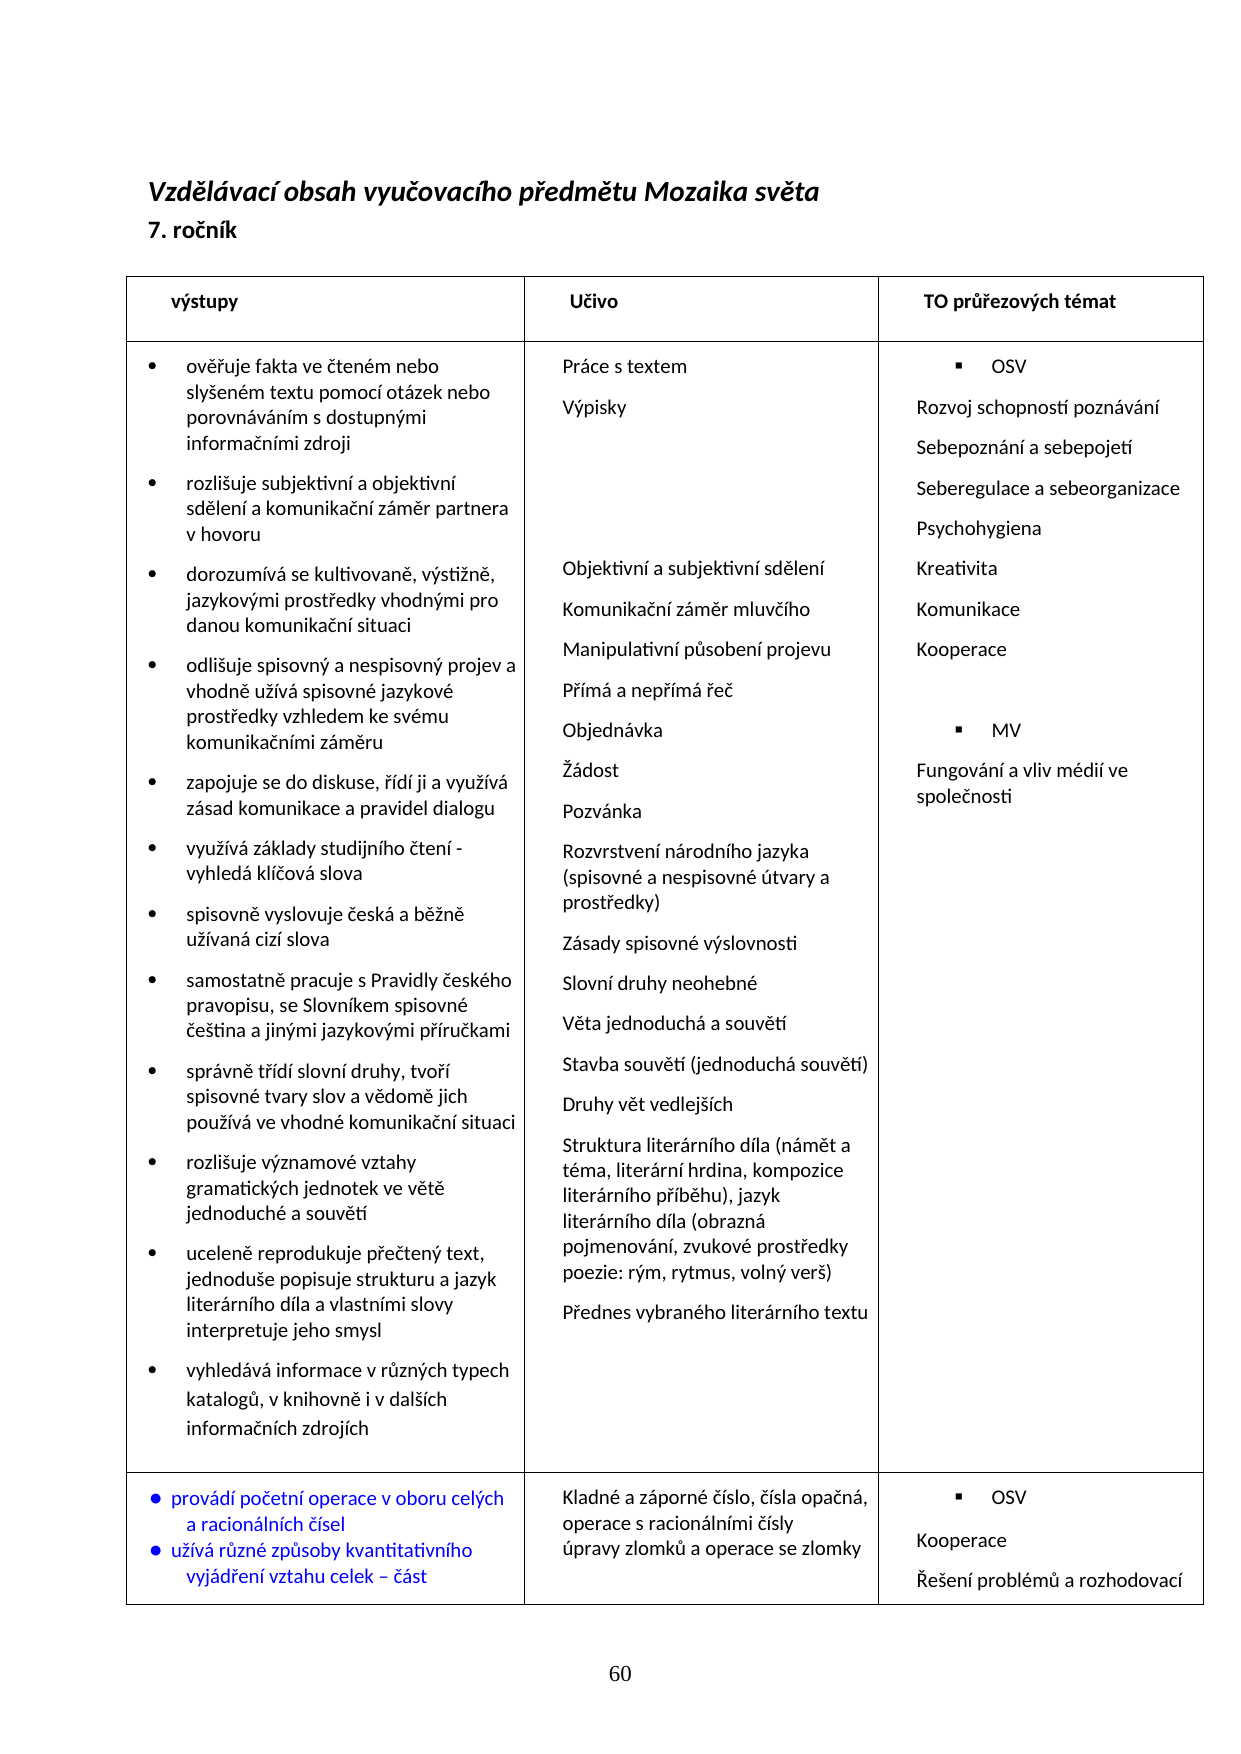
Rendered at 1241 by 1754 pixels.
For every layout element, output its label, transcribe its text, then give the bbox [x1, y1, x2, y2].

table_cell ověřuje fakta ve čteném nebo slyšeném textu pomocí otázek nebo porovnáváním s dostupnými informačními zdroji rozlišuje subjektivní a objektivní sdělení a komunikační záměr partnera v hovoru dorozumívá se kultivovaně, výstižně, jazykovými prostředky vhodnými pro danou komunikační situaci odlišuje spisovný a nespisovný projev a vhodně užívá spisovné jazykové prostředky vzhledem ke svému komunikačními záměru zapojuje se do diskuse, řídí ji a využívá zásad komunikace a pravidel dialogu využívá základy studijního čtení - vyhledá klíčová slova spisovně vyslovuje česká a běžně užívaná cizí slova samostatně pracuje s Pravidly českého pravopisu, se Slovníkem spisovné čeština a jinými jazykovými příručkami správně třídí slovní druhy, tvoří spisovné tvary slov a vědomě jich používá ve vhodné komunikační situaci rozlišuje významové vztahy gramatických jednotek ve větě jednoduché a souvětí uceleně reprodukuje přečtený text, jednoduše popisuje strukturu a jazyk literárního díla a vlastními slovy interpretuje jeho smysl vyhledává informace v různých typech katalogů, v knihovně i v dalších informačních zdrojích [127, 342, 524, 1472]
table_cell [127, 1473, 524, 1604]
table_header TO průřezových témat [879, 277, 1203, 341]
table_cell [879, 1473, 1203, 1604]
table_header Učivo [525, 277, 878, 341]
table_cell OSV Rozvoj schopností poznávání Sebepoznání a sebepojetí Seberegulace a sebeorganizace Psychohygiena Kreativita Komunikace Kooperace MV Fungování a vliv médií ve společnosti [879, 342, 1203, 1472]
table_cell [525, 1473, 878, 1604]
subtitle Vzdělávací obsah vyučovacího předmětu Mozaika světa [148, 173, 1092, 208]
table_cell Práce s textem Výpisky Objektivní a subjektivní sdělení Komunikační záměr mluvčího Manipulativní působení projevu Přímá a nepřímá řeč Objednávka Žádost Pozvánka Rozvrstvení národního jazyka (spisovné a nespisovné útvary a prostředky) Zásady spisovné výslovnosti Slovní druhy neohebné Věta jednoduchá a souvětí Stavba souvětí (jednoduchá souvětí) Druhy vět vedlejších Struktura literárního díla (námět a téma, literární hrdina, kompozice literárního příběhu), jazyk literárního díla (obrazná pojmenování, zvukové prostředky poezie: rým, rytmus, volný verš) Přednes vybraného literárního textu [525, 342, 878, 1472]
text 7. ročník [148, 214, 1092, 245]
table_header výstupy [127, 277, 524, 341]
